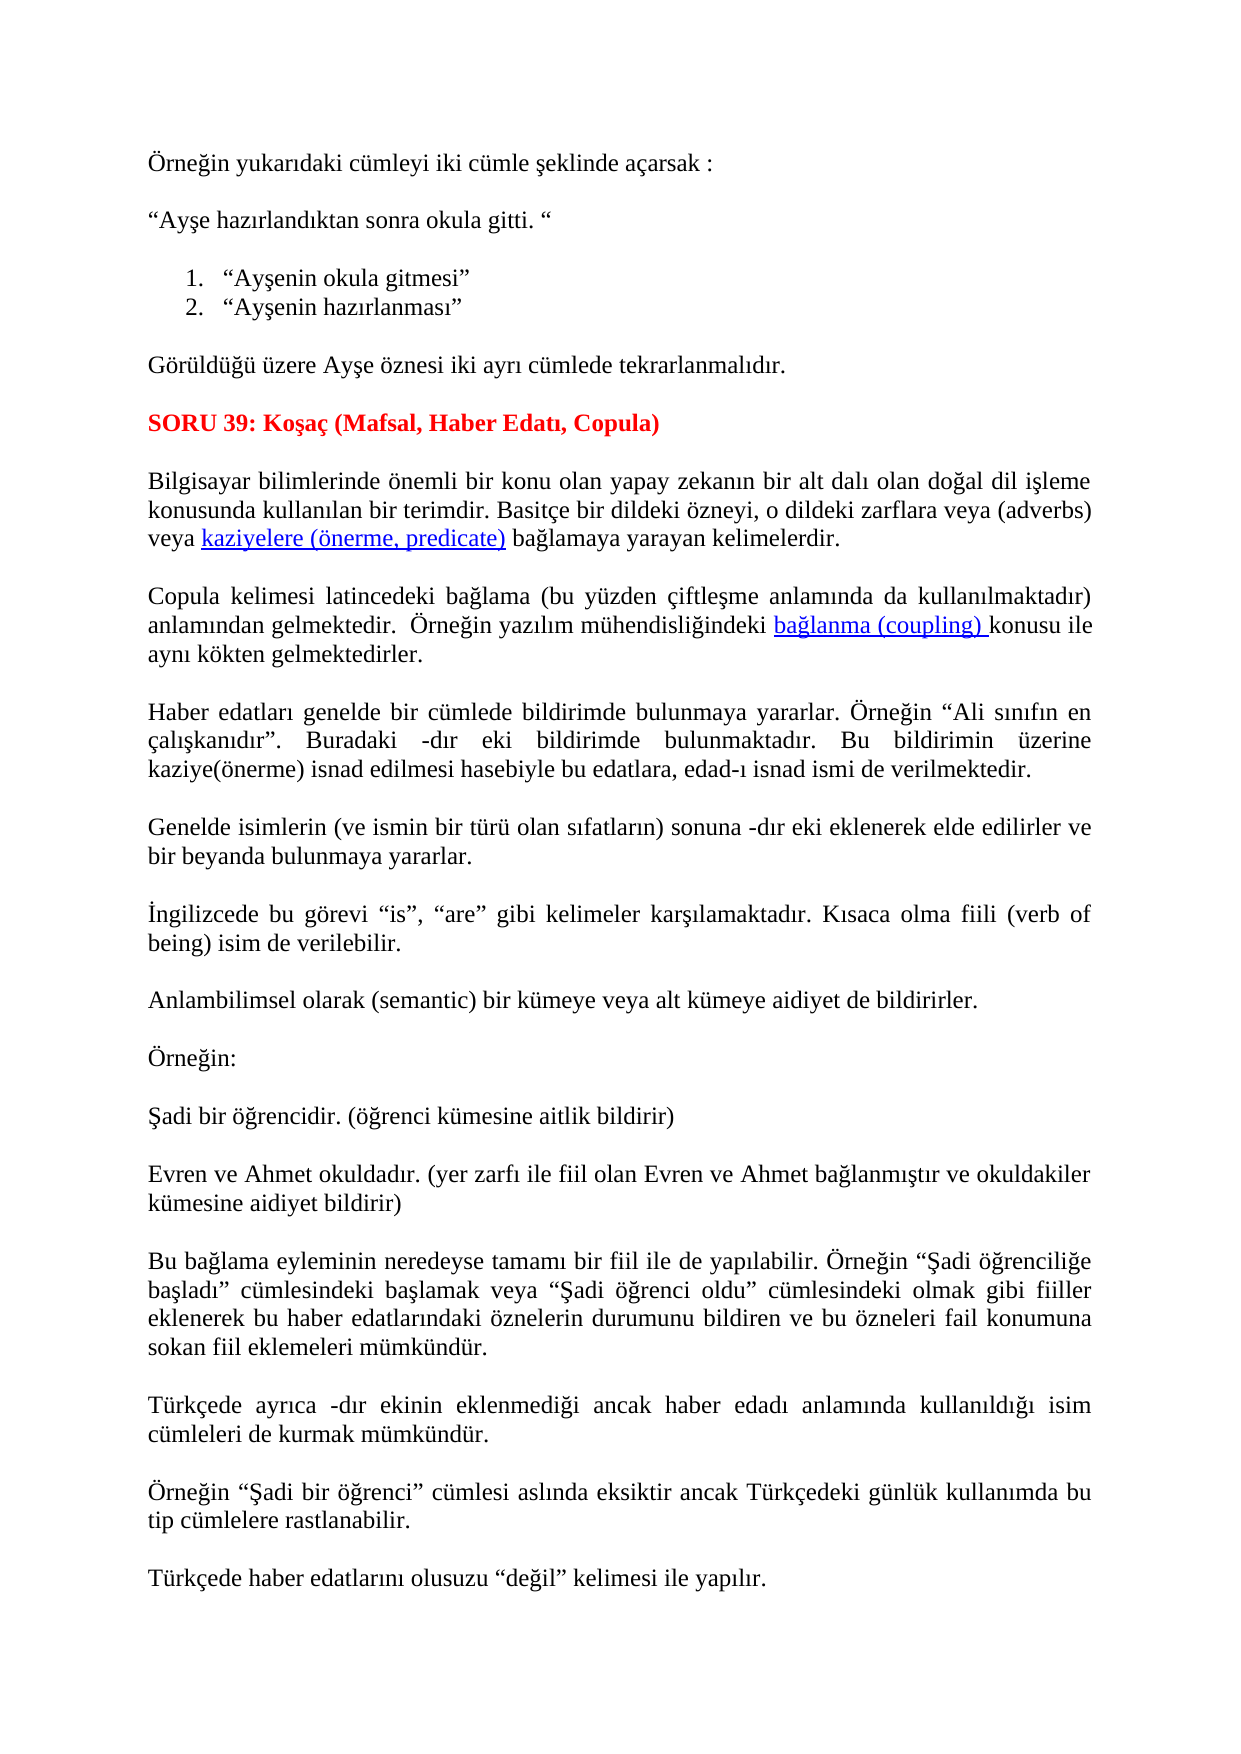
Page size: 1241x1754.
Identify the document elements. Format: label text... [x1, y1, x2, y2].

text Örneğin: [148, 1043, 1093, 1072]
text Şadi bir öğrencidir. (öğrenci kümesine aitlik bildirir) [148, 1101, 1093, 1130]
text Örneğin “Şadi bir öğrenci” cümlesi aslında eksiktir ancak Türkçedeki günlük kullanımda bu tip cümlelere rastlanabilir. [148, 1477, 1093, 1534]
text Anlambilimsel olarak (semantic) bir kümeye veya alt kümeye aidiyet de bildirirler. [148, 986, 1093, 1014]
text “Ayşe hazırlandıktan sonra okula gitti. “ [148, 206, 1093, 234]
text Örneğin yukarıdaki cümleyi iki cümle şeklinde açarsak : [148, 148, 1093, 176]
text Haber edatları genelde bir cümlede bildirimde bulunmaya yararlar. Örneğin “Ali sınıfın en çalışkanıdır”. Buradaki -dır eki bildirimde bulunmaktadır. Bu bildirimin üzerine kaziye(önerme) isnad edilmesi hasebiyle bu edatlara, edad-ı isnad ismi de verilmektedir. [148, 697, 1093, 783]
text Genelde isimlerin (ve ismin bir türü olan sıfatların) sonuna -dır eki eklenerek elde edilirler ve bir beyanda bulunmaya yararlar. [148, 812, 1093, 870]
text Bilgisayar bilimlerinde önemli bir konu olan yapay zekanın bir alt dalı olan doğal dil işleme konusunda kullanılan bir terimdir. Basitçe bir dildeki özneyi, o dildeki zarflara veya (adverbs) veya kaziyelere (önerme, predicate) bağlamaya yarayan kelimelerdir. [148, 466, 1093, 552]
list “Ayşenin okula gitmesi” [185, 263, 1093, 292]
text Türkçede ayrıca -dır ekinin eklenmediği ancak haber edadı anlamında kullanıldığı isim cümleleri de kurmak mümkündür. [148, 1390, 1093, 1448]
text Bu bağlama eyleminin neredeyse tamamı bir fiil ile de yapılabilir. Örneğin “Şadi öğrenciliğe başladı” cümlesindeki başlamak veya “Şadi öğrenci oldu” cümlesindeki olmak gibi fiiller eklenerek bu haber edatlarındaki öznelerin durumunu bildiren ve bu özneleri fail konumuna sokan fiil eklemeleri mümkündür. [148, 1246, 1093, 1361]
text Görüldüğü üzere Ayşe öznesi iki ayrı cümlede tekrarlanmalıdır. [148, 350, 1093, 379]
list “Ayşenin hazırlanması” [185, 292, 1093, 321]
text Türkçede haber edatlarını olusuzu “değil” kelimesi ile yapılır. [148, 1563, 1093, 1592]
subtitle SORU 39: Koşaç (Mafsal, Haber Edatı, Copula) [148, 408, 1093, 437]
text İngilizcede bu görevi “is”, “are” gibi kelimeler karşılamaktadır. Kısaca olma fiili (verb of being) isim de verilebilir. [148, 899, 1093, 956]
text Copula kelimesi latincedeki bağlama (bu yüzden çiftleşme anlamında da kullanılmaktadır) anlamından gelmektedir. Örneğin yazılım mühendisliğindeki bağlanma (coupling) konusu ile aynı kökten gelmektedirler. [148, 581, 1093, 668]
text Evren ve Ahmet okuldadır. (yer zarfı ile fiil olan Evren ve Ahmet bağlanmıştır ve okuldakiler kümesine aidiyet bildirir) [148, 1159, 1093, 1217]
